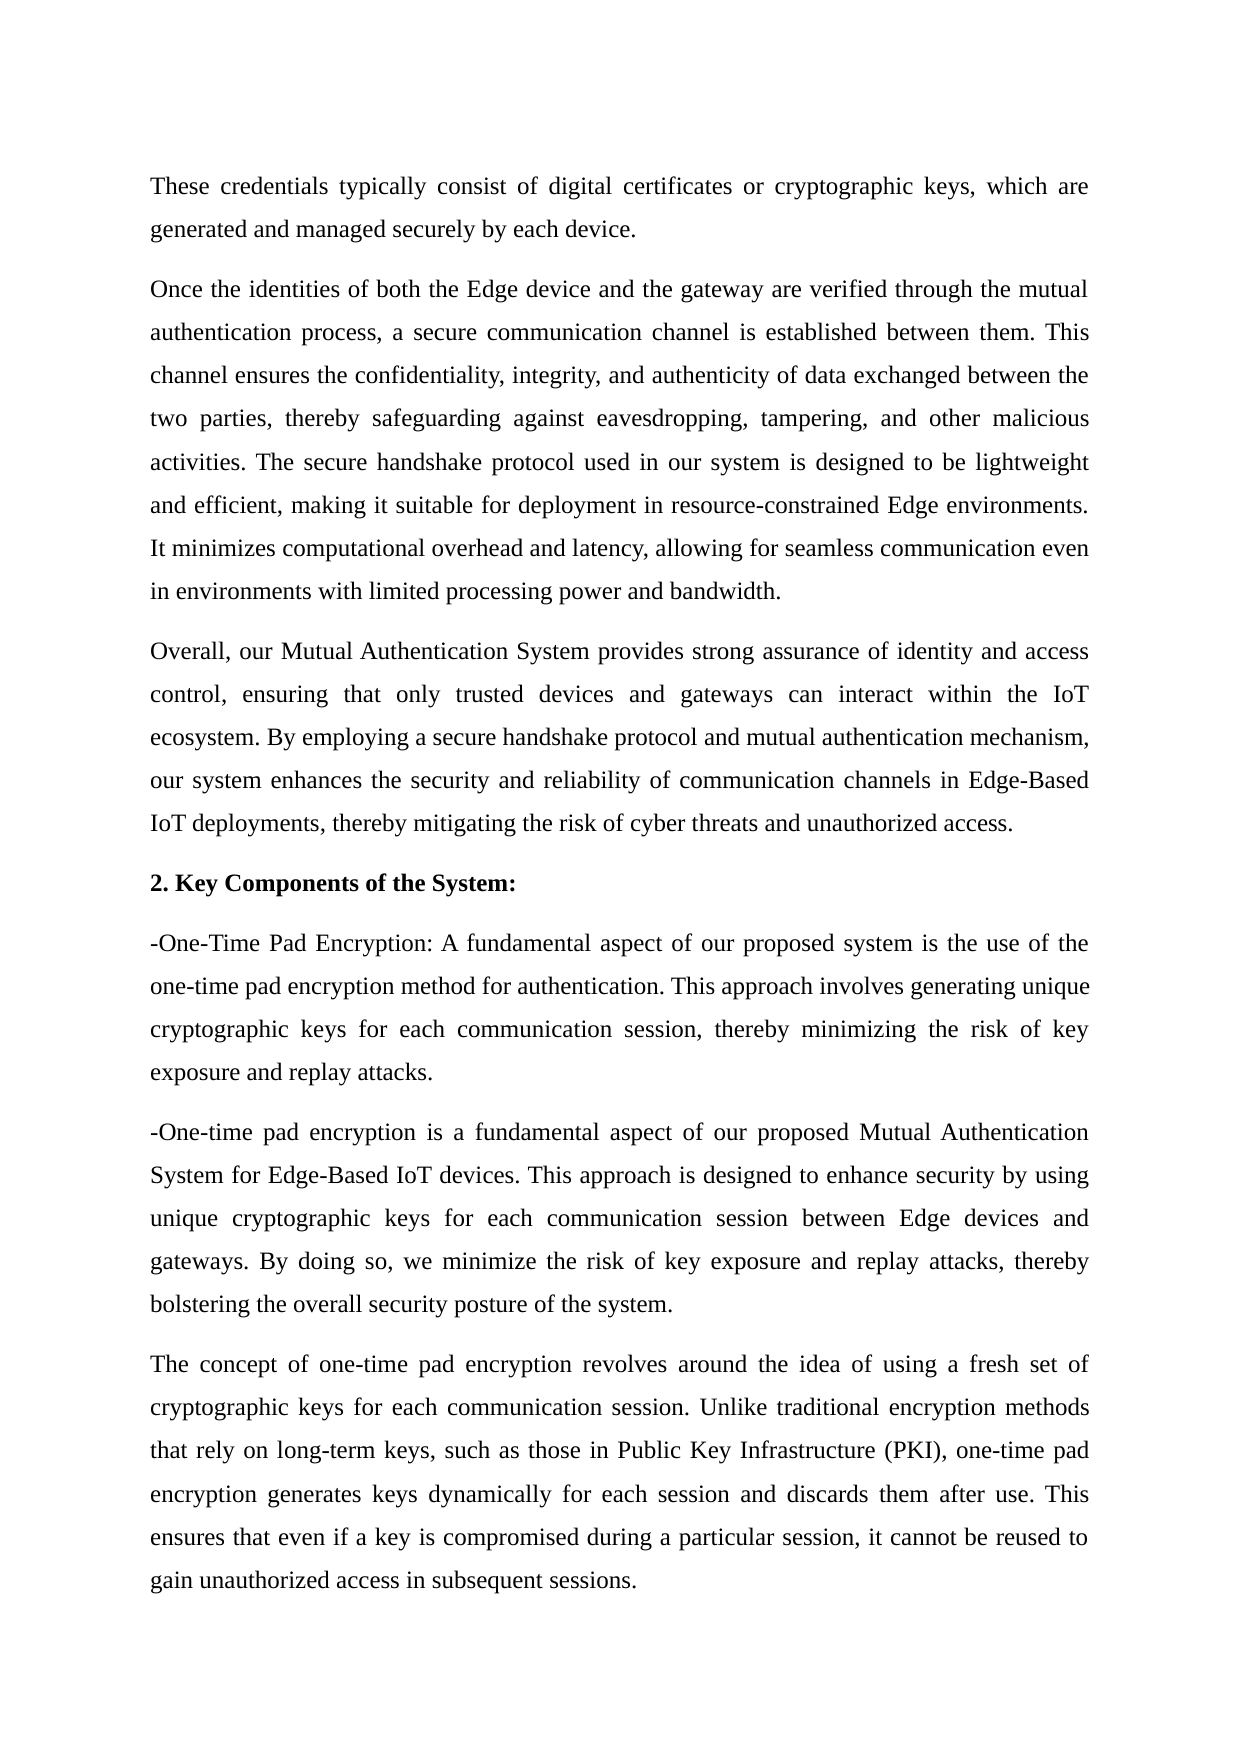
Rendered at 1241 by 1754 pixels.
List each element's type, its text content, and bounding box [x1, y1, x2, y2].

text -One-Time Pad Encryption: A fundamental aspect of our proposed system is the use of the one-time pad encryption method for authentication. This approach involves generating unique cryptographic keys for each communication session, thereby minimizing the risk of key exposure and replay attacks. [150, 928, 1090, 1086]
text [150, 171, 1090, 243]
text -One-time pad encryption is a fundamental aspect of our proposed Mutual Authentication System for Edge-Based IoT devices. This approach is designed to enhance security by using unique cryptographic keys for each communication session between Edge devices and gateways. By doing so, we minimize the risk of key exposure and replay attacks, thereby bolstering the overall security posture of the system. [150, 1117, 1090, 1318]
text Once the identities of both the Edge device and the gateway are verified through the mutual authentication process, a secure communication channel is established between them. This channel ensures the confidentiality, integrity, and authenticity of data exchanged between the two parties, thereby safeguarding against eavesdropping, tampering, and other malicious activities. The secure handshake protocol used in our system is designed to be lightweight and efficient, making it suitable for deployment in resource-constrained Edge environments. It minimizes computational overhead and latency, allowing for seamless communication even in environments with limited processing power and bandwidth. [150, 274, 1090, 605]
text Overall, our Mutual Authentication System provides strong assurance of identity and access control, ensuring that only trusted devices and gateways can interact within the IoT ecosystem. By employing a secure handshake protocol and mutual authentication mechanism, our system enhances the security and reliability of communication channels in Edge-Based IoT deployments, thereby mitigating the risk of cyber threats and unauthorized access. [150, 636, 1090, 837]
text The concept of one-time pad encryption revolves around the idea of using a fresh set of cryptographic keys for each communication session. Unlike traditional encryption methods that rely on long-term keys, such as those in Public Key Infrastructure (PKI), one-time pad encryption generates keys dynamically for each session and discards them after use. This ensures that even if a key is compromised during a particular session, it cannot be reused to gain unauthorized access in subsequent sessions. [150, 1349, 1090, 1594]
text 2. Key Components of the System: [150, 868, 1090, 897]
